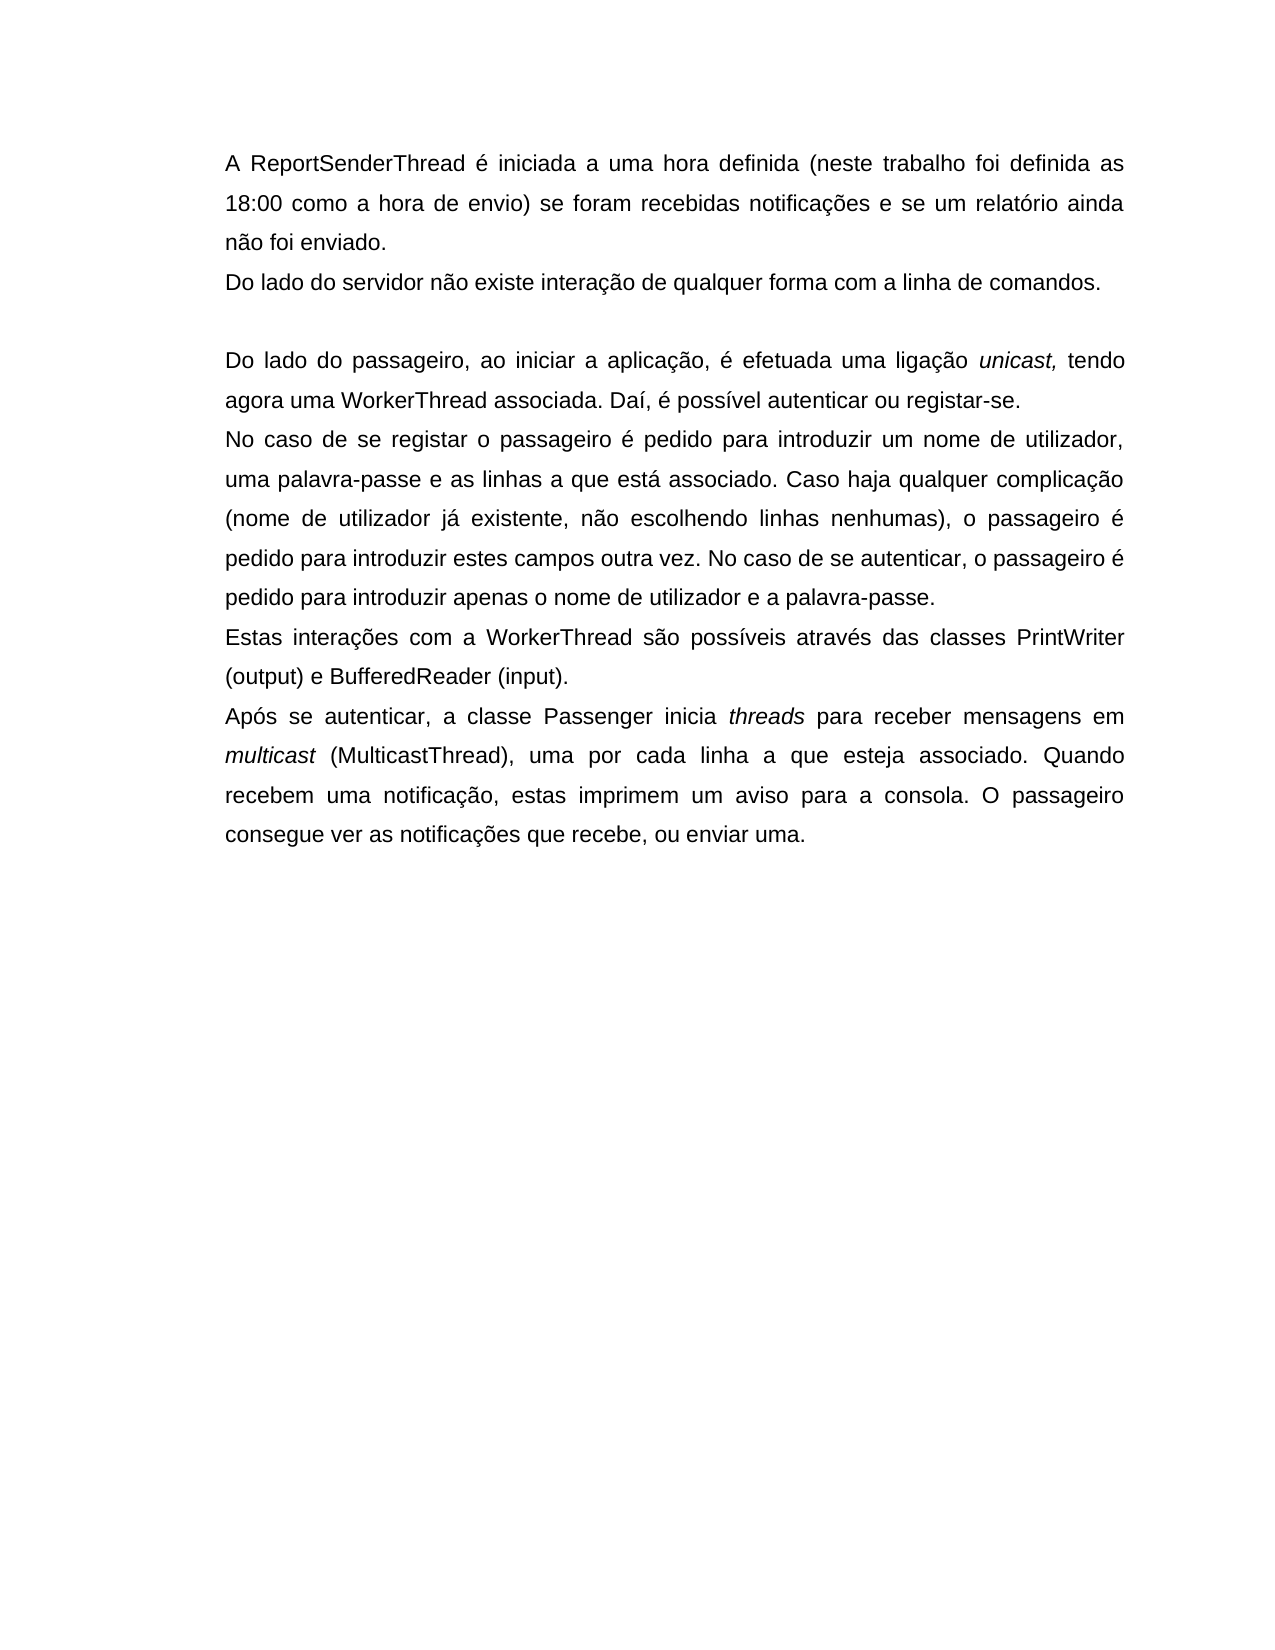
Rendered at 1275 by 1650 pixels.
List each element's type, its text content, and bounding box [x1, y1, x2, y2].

text No caso de se registar o passageiro é pedido para introduzir um nome de utilizador, uma palavra-passe e as linhas a que está associado. Caso haja qualquer complicação (nome de utilizador já existente, não escolhendo linhas nenhumas), o passageiro é pedido para introduzir estes campos outra vez. No caso de se autenticar, o passageiro é pedido para introduzir apenas o nome de utilizador e a palavra-passe. [225, 426, 1125, 611]
text Após se autenticar, a classe Passenger inicia threads para receber mensagens em multicast (MulticastThread), uma por cada linha a que esteja associado. Quando recebem uma notificação, estas imprimem um aviso para a consola. O passageiro consegue ver as notificações que recebe, ou enviar uma. [225, 703, 1125, 847]
text A ReportSenderThread é iniciada a uma hora definida (neste trabalho foi definida as 18:00 como a hora de envio) se foram recebidas notificações e se um relatório ainda não foi enviado. [225, 150, 1125, 255]
text Do lado do servidor não existe interação de qualquer forma com a linha de comandos. [225, 268, 1125, 295]
text Estas interações com a WorkerThread são possíveis através das classes PrintWriter (output) e BufferedReader (input). [225, 624, 1125, 689]
text Do lado do passageiro, ao iniciar a aplicação, é efetuada uma ligação unicast, tendo agora uma WorkerThread associada. Daí, é possível autenticar ou registar-se. [225, 347, 1125, 413]
